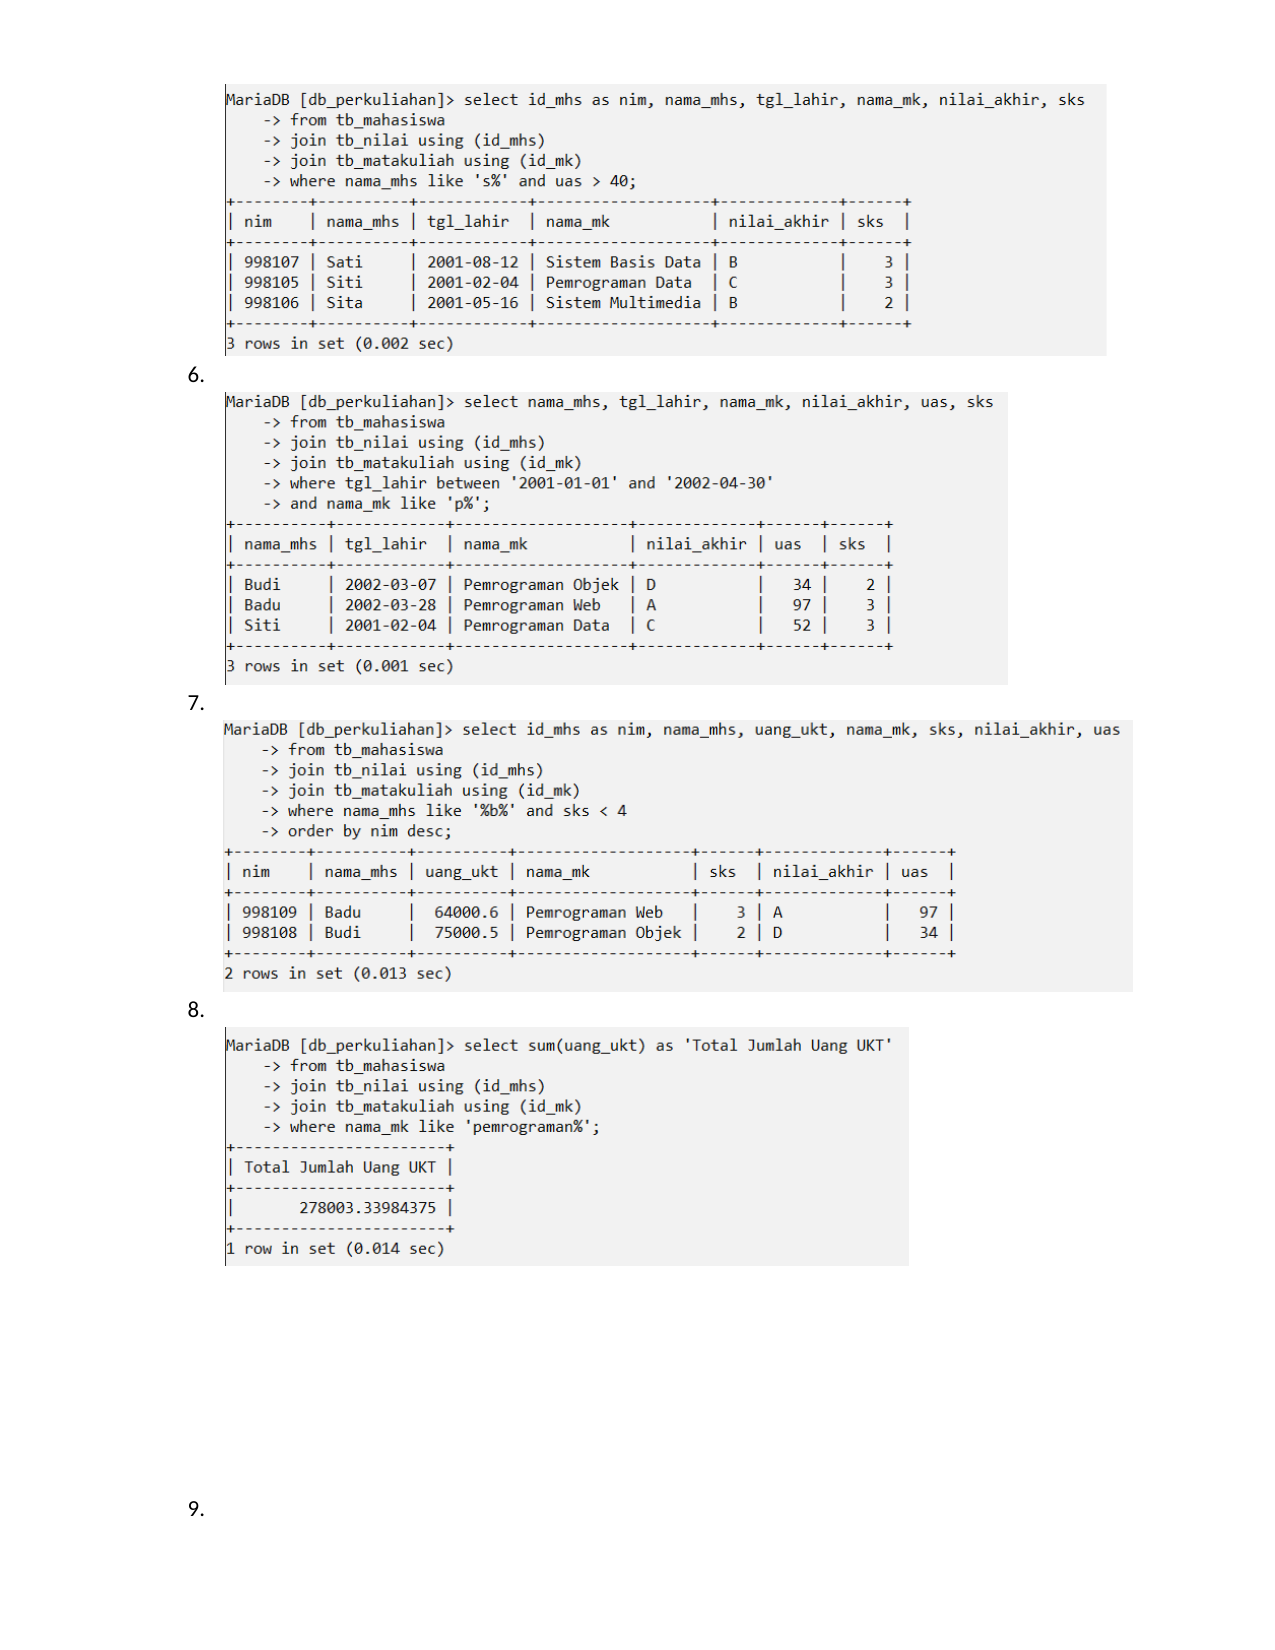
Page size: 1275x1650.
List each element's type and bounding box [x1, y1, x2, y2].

picture [225, 84, 1107, 356]
picture [225, 1027, 909, 1266]
picture [225, 392, 1008, 685]
picture [223, 720, 1133, 992]
